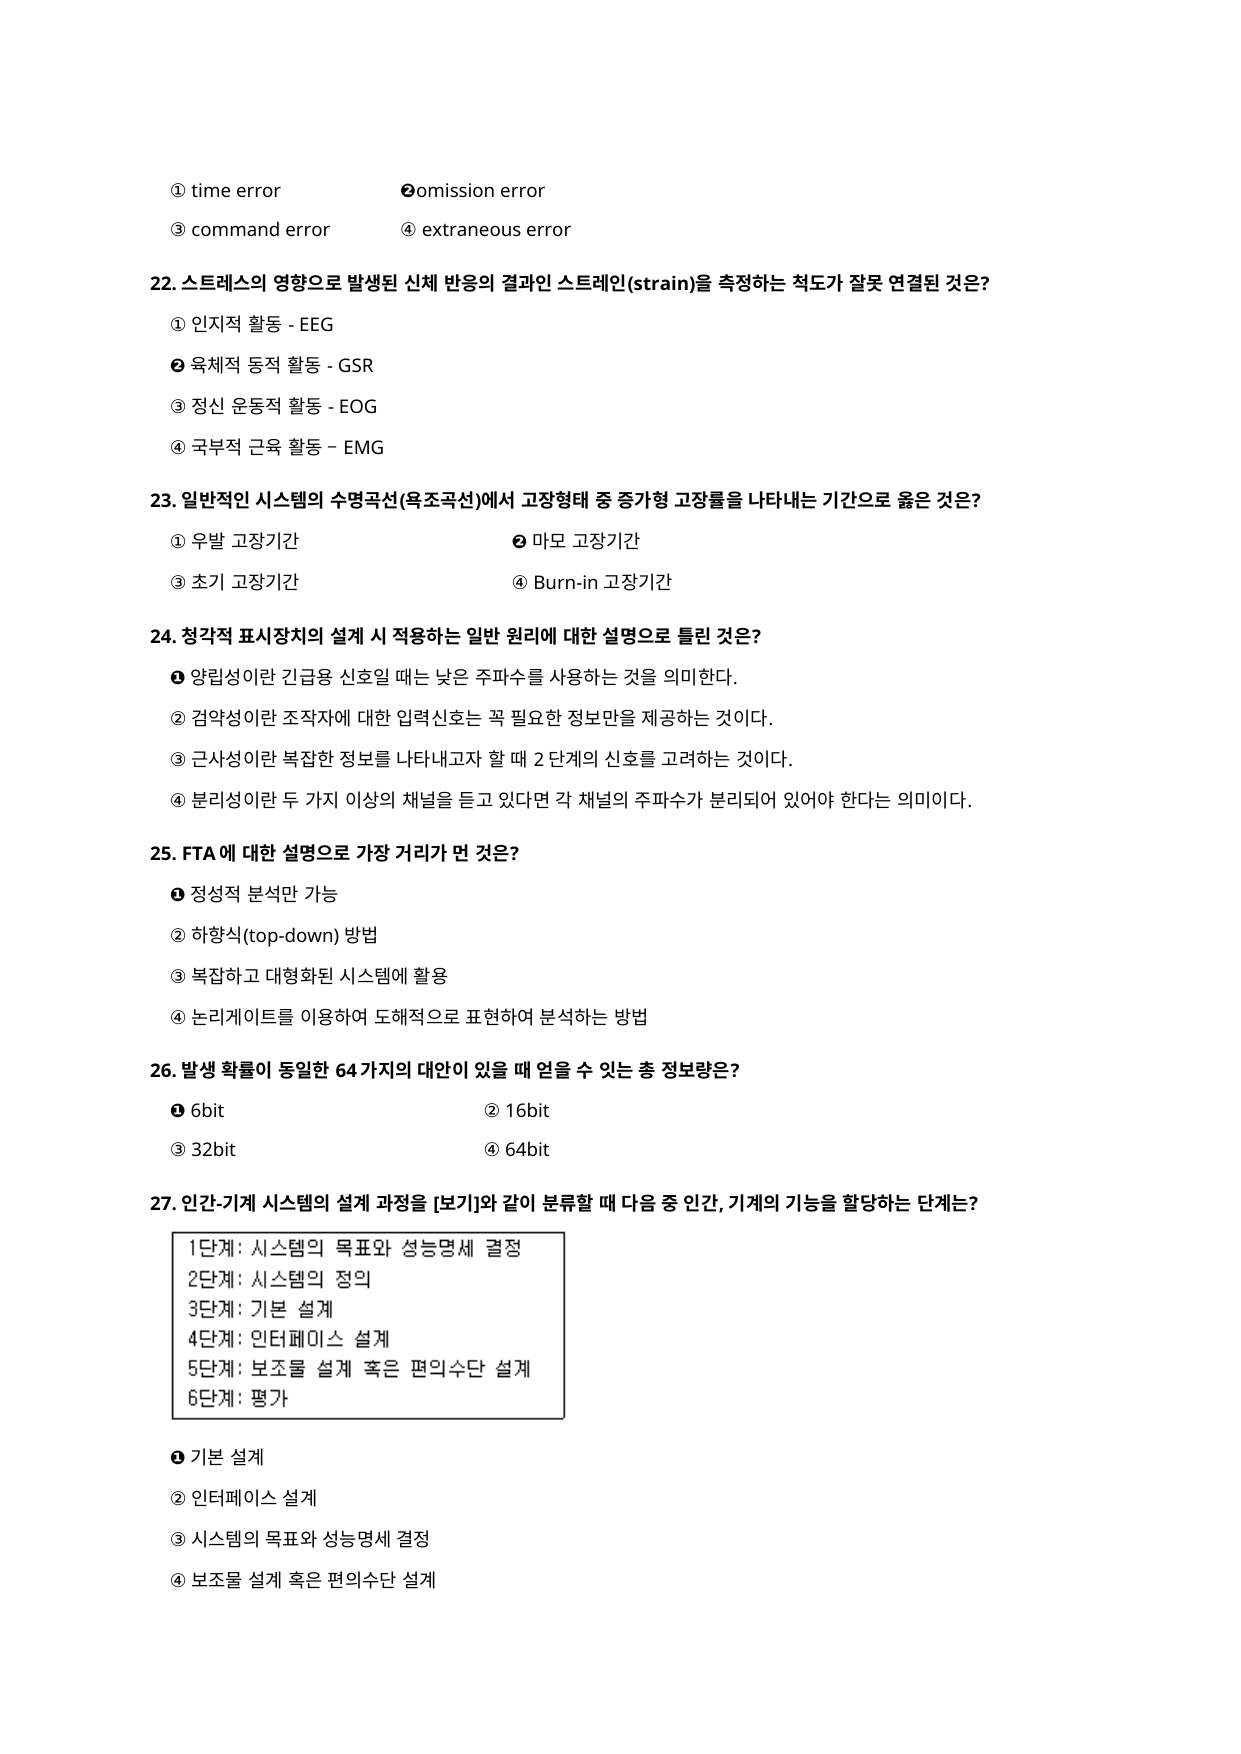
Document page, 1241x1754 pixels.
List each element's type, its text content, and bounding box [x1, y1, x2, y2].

text ③ command error ④ extraneous error [150, 217, 1090, 242]
text ❶ 기본 설계 [150, 1442, 1090, 1469]
text 22. 스트레스의 영향으로 발생된 신체 반응의 결과인 스트레인(strain)을 측정하는 척도가 잘못 연결된 것은? [150, 269, 1090, 296]
text ② 인터페이스 설계 [150, 1483, 1090, 1511]
text 27. 인간-기계 시스템의 설계 과정을 [보기]와 같이 분류할 때 다음 중 인간, 기계의 기능을 할당하는 단계는? [150, 1188, 1090, 1216]
text ③ 정신 운동적 활동 - EOG [150, 391, 1090, 419]
text 23. 일반적인 시스템의 수명곡선(욕조곡선)에서 고장형태 중 증가형 고장률을 나타내는 기간으로 옳은 것은? [150, 486, 1090, 513]
text ③ 복잡하고 대형화된 시스템에 활용 [150, 962, 1090, 989]
text ③ 근사성이란 복잡한 정보를 나타내고자 할 때 2단계의 신호를 고려하는 것이다. [150, 744, 1090, 772]
text ④ 논리게이트를 이용하여 도해적으로 표현하여 분석하는 방법 [150, 1002, 1090, 1030]
text ❷ 육체적 동적 활동 - GSR [150, 351, 1090, 378]
text ④ 보조물 설계 혹은 편의수단 설계 [150, 1565, 1090, 1592]
text 25. FTA에 대한 설명으로 가장 거리가 먼 것은? [150, 839, 1090, 866]
text 26. 발생 확률이 동일한 64가지의 대안이 있을 때 얻을 수 잇는 총 정보량은? [150, 1056, 1090, 1083]
text ③ 32bit ④ 64bit [150, 1136, 1090, 1162]
text ① 인지적 활동 - EEG [150, 309, 1090, 337]
text ③ 시스템의 목표와 성능명세 결정 [150, 1524, 1090, 1551]
text ④ 국부적 근육 활동 – EMG [150, 432, 1090, 459]
text ② 검약성이란 조작자에 대한 입력신호는 꼭 필요한 정보만을 제공하는 것이다. [150, 703, 1090, 731]
text ④ 분리성이란 두 가지 이상의 채널을 듣고 있다면 각 채널의 주파수가 분리되어 있어야 한다는 의미이다. [150, 785, 1090, 812]
text ❶ 6bit ② 16bit [150, 1097, 1090, 1122]
text 24. 청각적 표시장치의 설계 시 적용하는 일반 원리에 대한 설명으로 틀린 것은? [150, 622, 1090, 649]
text ❶ 정성적 분석만 가능 [150, 880, 1090, 907]
text ③ 초기 고장기간 ④ Burn-in 고장기간 [150, 568, 1090, 595]
text ① 우발 고장기간 ❷ 마모 고장기간 [150, 527, 1090, 554]
text ① time error ❷omission error [150, 177, 1090, 203]
picture [169, 1229, 570, 1423]
text ② 하향식(top-down) 방법 [150, 921, 1090, 948]
text ❶ 양립성이란 긴급용 신호일 때는 낮은 주파수를 사용하는 것을 의미한다. [150, 662, 1090, 690]
